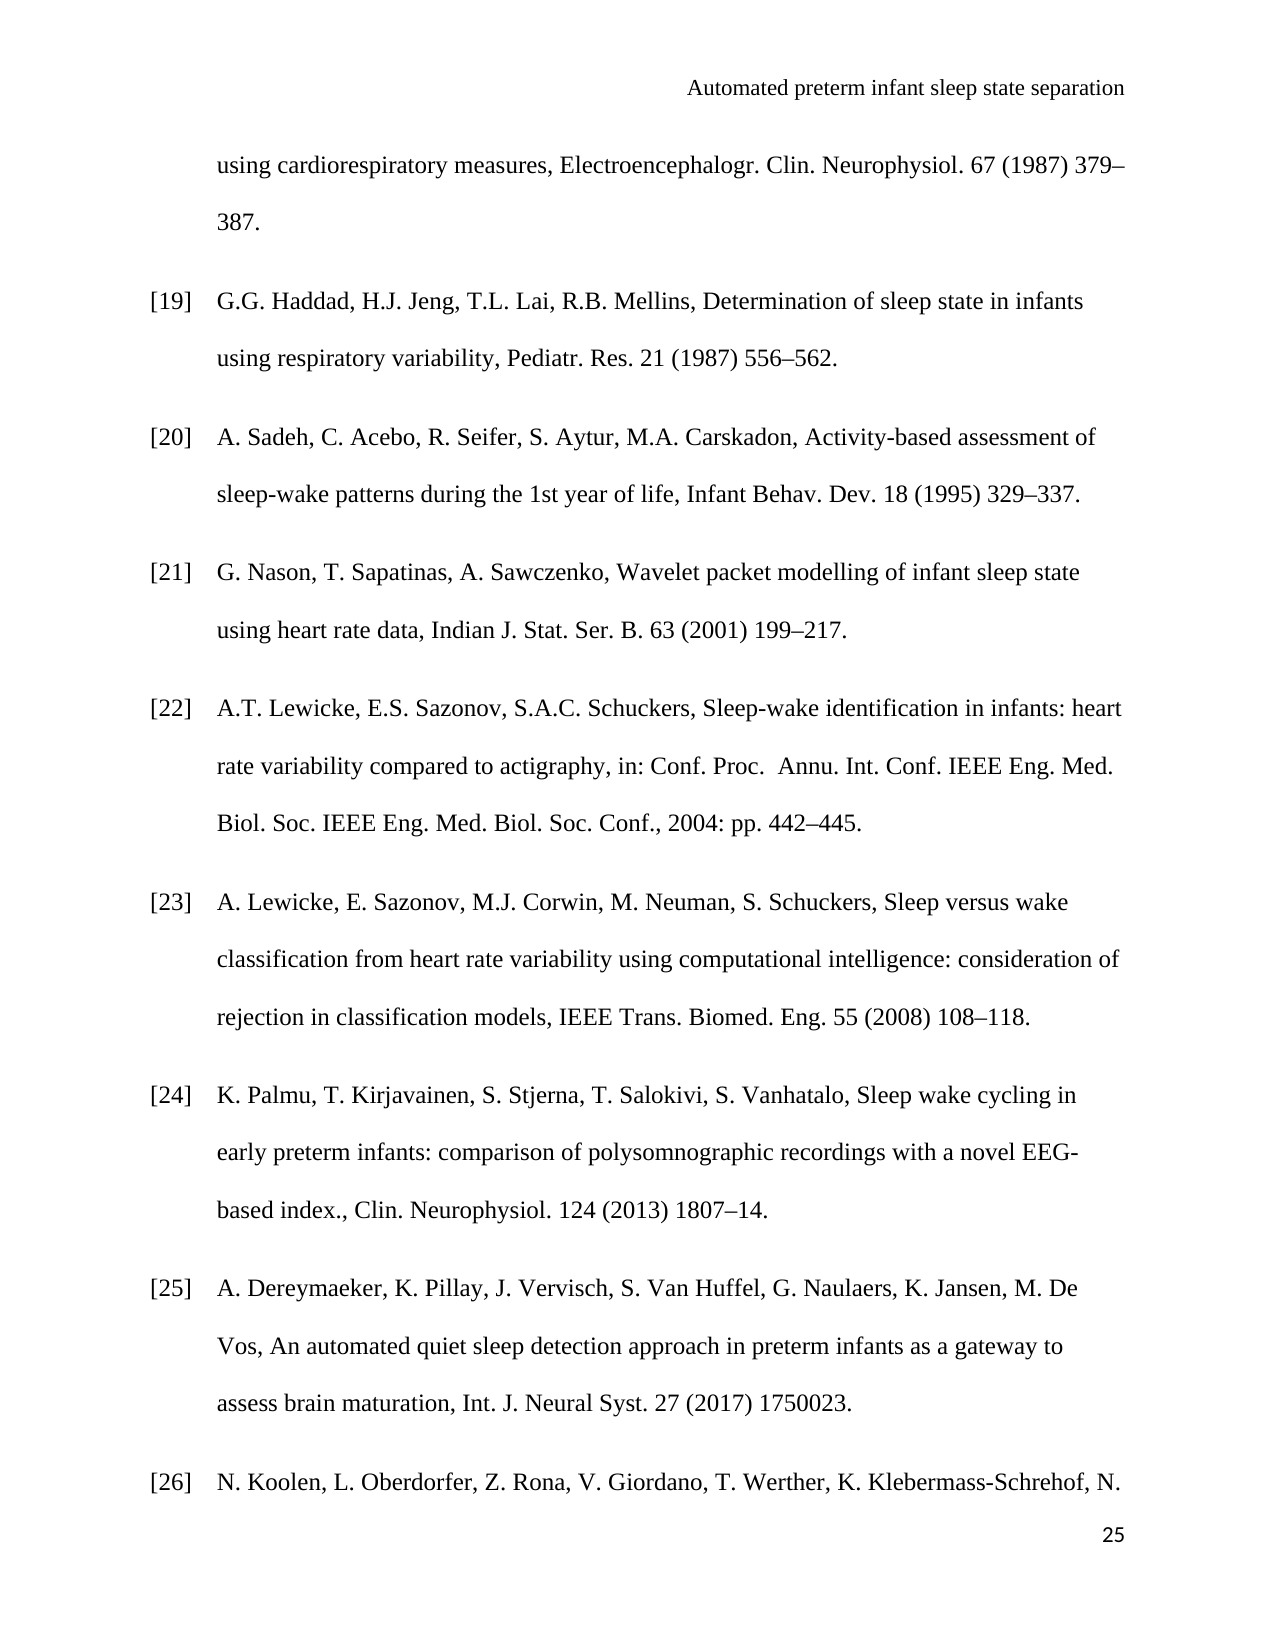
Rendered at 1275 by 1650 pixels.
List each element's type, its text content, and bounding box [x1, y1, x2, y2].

text [24] K. Palmu, T. Kirjavainen, S. Stjerna, T. Salokivi, S. Vanhatalo, Sleep wake cycling in early preterm infants: comparison of polysomnographic recordings with a novel EEG-based index., Clin. Neurophysiol. 124 (2013) 1807–14. [150, 1080, 1125, 1224]
text [22] A.T. Lewicke, E.S. Sazonov, S.A.C. Schuckers, Sleep-wake identification in infants: heart rate variability compared to actigraphy, in: Conf. Proc. Annu. Int. Conf. IEEE Eng. Med. Biol. Soc. IEEE Eng. Med. Biol. Soc. Conf., 2004: pp. 442–445. [150, 693, 1125, 837]
text [20] A. Sadeh, C. Acebo, R. Seifer, S. Aytur, M.A. Carskadon, Activity-based assessment of sleep-wake patterns during the 1st year of life, Infant Behav. Dev. 18 (1995) 329–337. [150, 422, 1125, 508]
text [150, 150, 1125, 236]
text [19] G.G. Haddad, H.J. Jeng, T.L. Lai, R.B. Mellins, Determination of sleep state in infants using respiratory variability, Pediatr. Res. 21 (1987) 556–562. [150, 286, 1125, 372]
text [25] A. Dereymaeker, K. Pillay, J. Vervisch, S. Van Huffel, G. Naulaers, K. Jansen, M. De Vos, An automated quiet sleep detection approach in preterm infants as a gateway to assess brain maturation, Int. J. Neural Syst. 27 (2017) 1750023. [150, 1273, 1125, 1417]
text [23] A. Lewicke, E. Sazonov, M.J. Corwin, M. Neuman, S. Schuckers, Sleep versus wake classification from heart rate variability using computational intelligence: consideration of rejection in classification models, IEEE Trans. Biomed. Eng. 55 (2008) 108–118. [150, 887, 1125, 1030]
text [150, 1467, 1125, 1495]
text [21] G. Nason, T. Sapatinas, A. Sawczenko, Wavelet packet modelling of infant sleep state using heart rate data, Indian J. Stat. Ser. B. 63 (2001) 199–217. [150, 557, 1125, 644]
